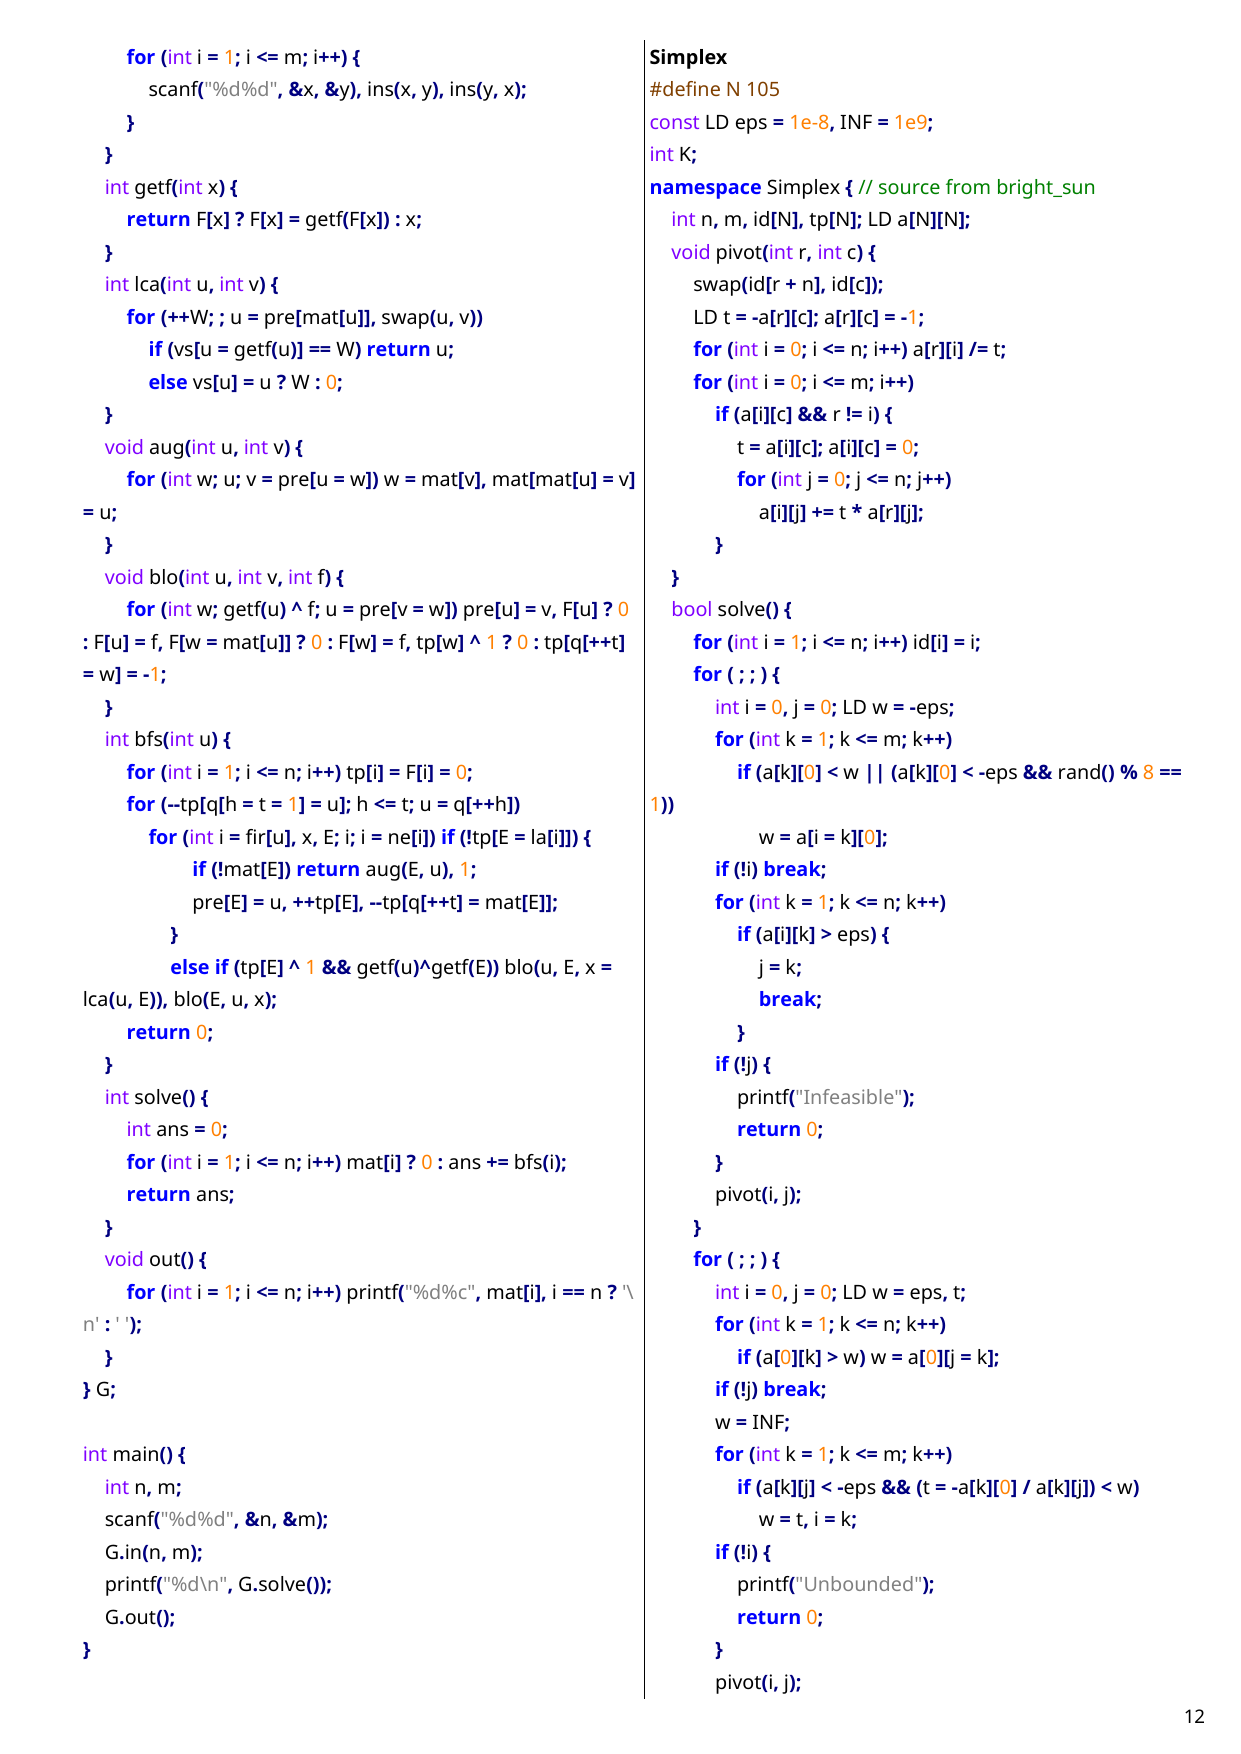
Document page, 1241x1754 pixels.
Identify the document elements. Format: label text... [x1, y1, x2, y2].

text for (int i = fir[u], x, E; i; i = ne[i]) if (!tp[E = la[i]]) { [83, 820, 638, 853]
text for (int w; u; v = pre[u = w]) w = mat[v], mat[mat[u] = v] = u; [83, 463, 638, 528]
text G.out(); [83, 1600, 638, 1633]
text for (int j = 0; j <= n; j++) [649, 463, 1205, 495]
text pivot(i, j); [649, 1665, 1205, 1698]
text else vs[u] = u ? W : 0; [83, 365, 638, 398]
text for (int k = 1; k <= n; k++) [649, 1308, 1205, 1340]
text for (int i = 1; i <= n; i++) printf("%d%c", mat[i], i == n ? '\n' : ' '); [83, 1275, 638, 1340]
text int n, m; [83, 1470, 638, 1503]
text void aug(int u, int v) { [83, 430, 638, 463]
text w = t, i = k; [649, 1503, 1205, 1535]
text swap(id[r + n], id[c]); [649, 268, 1205, 300]
text for (int k = 1; k <= m; k++) [649, 1438, 1205, 1470]
text } [649, 1145, 1205, 1178]
text int solve() { [83, 1080, 638, 1113]
text } [83, 1210, 638, 1243]
text for (++W; ; u = pre[mat[u]], swap(u, v)) [83, 300, 638, 333]
text namespace Simplex { // source from bright_sun [649, 170, 1205, 203]
text } [649, 1210, 1205, 1243]
text if (a[k][0] < w || (a[k][0] < -eps && rand() % 8 == 1)) [649, 755, 1205, 820]
text for (int k = 1; k <= n; k++) [649, 885, 1205, 918]
text int getf(int x) { [83, 170, 638, 203]
text printf("Infeasible"); [649, 1080, 1205, 1113]
text w = a[i = k][0]; [649, 820, 1205, 853]
text return 0; [649, 1113, 1205, 1145]
text #define N 105 [649, 73, 1205, 105]
text for (int i = 1; i <= m; i++) { [83, 40, 638, 73]
text } [649, 528, 1205, 560]
text for (int k = 1; k <= m; k++) [649, 723, 1205, 755]
text if (vs[u = getf(u)] == W) return u; [83, 333, 638, 365]
text void out() { [83, 1243, 638, 1275]
text for (int i = 1; i <= n; i++) tp[i] = F[i] = 0; [83, 755, 638, 788]
text if (a[i][c] && r != i) { [649, 398, 1205, 430]
text if (a[0][k] > w) w = a[0][j = k]; [649, 1340, 1205, 1373]
text return F[x] ? F[x] = getf(F[x]) : x; [83, 203, 638, 235]
text for ( ; ; ) { [649, 658, 1205, 690]
text for (--tp[q[h = t = 1] = u]; h <= t; u = q[++h]) [83, 788, 638, 820]
text for (int i = 0; i <= m; i++) [649, 365, 1205, 398]
text } [83, 1633, 638, 1665]
text for (int i = 1; i <= n; i++) id[i] = i; [649, 625, 1205, 658]
text if (a[k][j] < -eps && (t = -a[k][0] / a[k][j]) < w) [649, 1470, 1205, 1503]
text return ans; [83, 1178, 638, 1210]
text int ans = 0; [83, 1113, 638, 1145]
text int i = 0, j = 0; LD w = eps, t; [649, 1275, 1205, 1308]
text if (!mat[E]) return aug(E, u), 1; [83, 853, 638, 885]
text break; [649, 983, 1205, 1015]
text if (a[i][k] > eps) { [649, 918, 1205, 950]
text int i = 0, j = 0; LD w = -eps; [649, 690, 1205, 723]
text } [83, 918, 638, 950]
text scanf("%d%d", &x, &y), ins(x, y), ins(y, x); [83, 73, 638, 105]
subtitle Simplex [649, 40, 1205, 73]
text void pivot(int r, int c) { [649, 235, 1205, 268]
text } [83, 1340, 638, 1373]
text LD t = -a[r][c]; a[r][c] = -1; [649, 300, 1205, 333]
text } [83, 690, 638, 723]
text printf("Unbounded"); [649, 1568, 1205, 1600]
text } [83, 398, 638, 430]
text for (int w; getf(u) ^ f; u = pre[v = w]) pre[u] = v, F[u] ? 0 : F[u] = f, F[w = mat[u]] ? 0 : F[w] = f, tp[w] ^ 1 ? 0 : tp[q[++t] = w] = -1; [83, 593, 638, 690]
text int bfs(int u) { [83, 723, 638, 755]
text G.in(n, m); [83, 1535, 638, 1568]
text } [83, 1048, 638, 1080]
text bool solve() { [649, 593, 1205, 625]
text int lca(int u, int v) { [83, 268, 638, 300]
text t = a[i][c]; a[i][c] = 0; [649, 430, 1205, 463]
text printf("%d\n", G.solve()); [83, 1568, 638, 1600]
text int main() { [83, 1438, 638, 1470]
text if (!j) { [649, 1048, 1205, 1080]
text } [83, 235, 638, 268]
text return 0; [83, 1015, 638, 1048]
text j = k; [649, 950, 1205, 983]
text } [83, 138, 638, 170]
text for ( ; ; ) { [649, 1243, 1205, 1275]
text for (int i = 1; i <= n; i++) mat[i] ? 0 : ans += bfs(i); [83, 1145, 638, 1178]
text return 0; [649, 1600, 1205, 1633]
text } [83, 105, 638, 138]
text scanf("%d%d", &n, &m); [83, 1503, 638, 1535]
text w = INF; [649, 1405, 1205, 1438]
text pivot(i, j); [649, 1178, 1205, 1210]
text if (!i) break; [649, 853, 1205, 885]
text const LD eps = 1e-8, INF = 1e9; [649, 105, 1205, 138]
text for (int i = 0; i <= n; i++) a[r][i] /= t; [649, 333, 1205, 365]
text int K; [649, 138, 1205, 170]
text } [649, 1015, 1205, 1048]
text void blo(int u, int v, int f) { [83, 560, 638, 593]
text } [83, 528, 638, 560]
text int n, m, id[N], tp[N]; LD a[N][N]; [649, 203, 1205, 235]
text if (!i) { [649, 1535, 1205, 1568]
text else if (tp[E] ^ 1 && getf(u)^getf(E)) blo(u, E, x = lca(u, E)), blo(E, u, x); [83, 950, 638, 1015]
text } G; [83, 1373, 638, 1405]
text } [649, 560, 1205, 593]
text a[i][j] += t * a[r][j]; [649, 495, 1205, 528]
text pre[E] = u, ++tp[E], --tp[q[++t] = mat[E]]; [83, 885, 638, 918]
text } [649, 1633, 1205, 1665]
text if (!j) break; [649, 1373, 1205, 1405]
